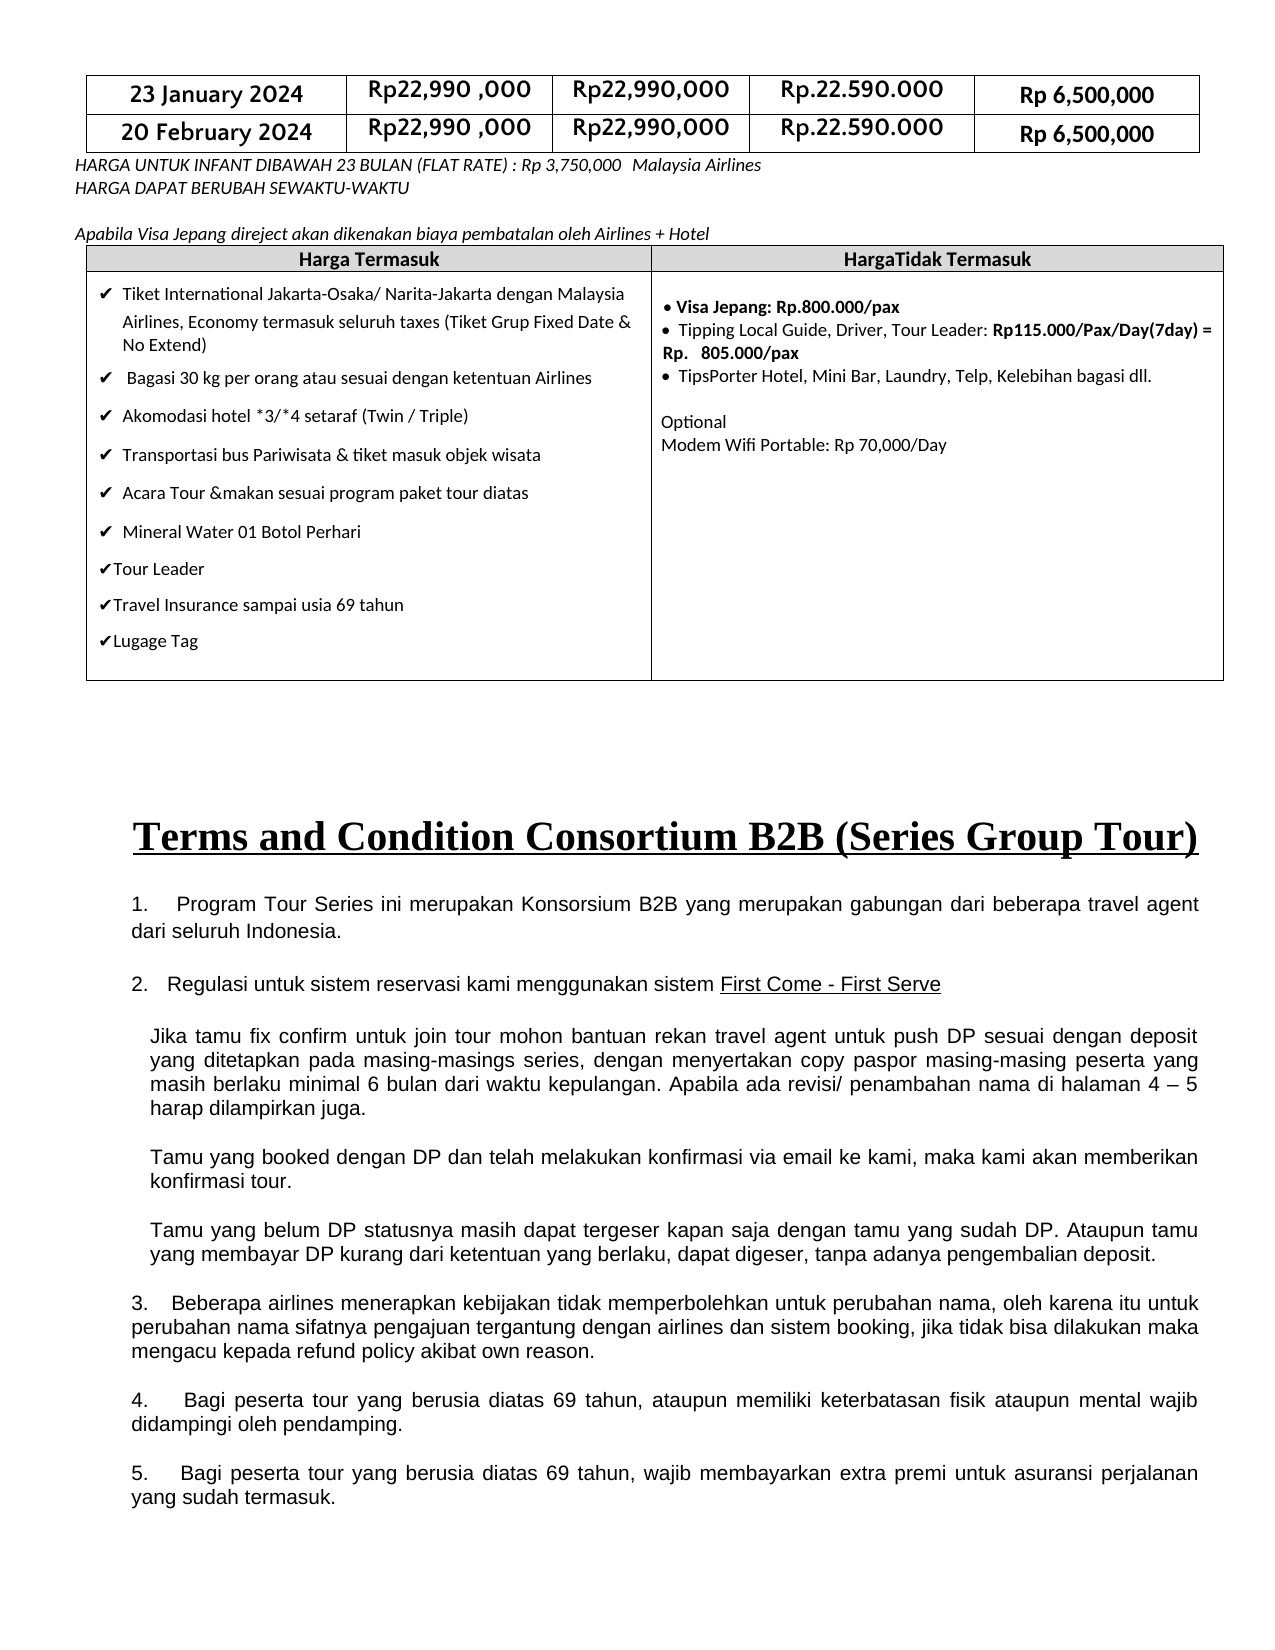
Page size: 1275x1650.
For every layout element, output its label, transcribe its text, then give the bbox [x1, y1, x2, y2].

table_cell Rp.22.590.000 [750, 115, 974, 152]
table_header Harga Termasuk [87, 246, 651, 271]
text 5. Bagi peserta tour yang berusia diatas 69 tahun, wajib membayarkan extra premi untuk asuransi perjalanan yang sudah termasuk. [131, 1461, 1200, 1508]
text 1. Program Tour Series ini merupakan Konsorsium B2B yang merupakan gabungan dari beberapa travel agent dari seluruh Indonesia. [131, 892, 1200, 943]
text Apabila Visa Jepang direject akan dikenakan biaya pembatalan oleh Airlines + Hotel [75, 222, 1200, 245]
text 3. Beberapa airlines menerapkan kebijakan tidak memperbolehkan untuk perubahan nama, oleh karena itu untuk perubahan nama sifatnya pengajuan tergantung dengan airlines dan sistem booking, jika tidak bisa dilakukan maka mengacu kepada refund policy akibat own reason. [131, 1291, 1200, 1363]
text 4. Bagi peserta tour yang berusia diatas 69 tahun, ataupun memiliki keterbatasan fisik ataupun mental wajib didampingi oleh pendamping. [131, 1388, 1200, 1436]
text HARGA DAPAT BERUBAH SEWAKTU-WAKTU [75, 176, 1200, 199]
table_cell Rp22,990,000 [553, 115, 749, 152]
table_cell Rp22,990 ,000 [347, 115, 552, 152]
text Tamu yang belum DP statusnya masih dapat tergeser kapan saja dengan tamu yang sudah DP. Ataupun tamu yang membayar DP kurang dari ketentuan yang berlaku, dapat digeser, tanpa adanya pengembalian deposit. [150, 1218, 1200, 1266]
table_cell Rp.22.590.000 [750, 76, 974, 113]
table_cell 20 February 2024 [87, 115, 346, 152]
text HARGA UNTUK INFANT DIBAWAH 23 BULAN (FLAT RATE) : Rp 3,750,000 Malaysia Airlines [75, 153, 1200, 176]
table_cell • Visa Jepang: Rp.800.000/pax • Tipping Local Guide, Driver, Tour Leader: Rp115.000/Pax/Day(7day) = Rp. 805.000/pax • TipsPorter Hotel, Mini Bar, Laundry, Telp, Kelebihan bagasi dll. Optional Modem Wifi Portable: Rp 70,000/Day [652, 272, 1223, 679]
table_cell Tiket International Jakarta-Osaka/ Narita-Jakarta dengan Malaysia Airlines, Economy termasuk seluruh taxes (Tiket Grup Fixed Date & No Extend) Bagasi 30 kg per orang atau sesuai dengan ketentuan Airlines Akomodasi hotel *3/*4 setaraf (Twin / Triple) Transportasi bus Pariwisata & tiket masuk objek wisata Acara Tour &makan sesuai program paket tour diatas Mineral Water 01 Botol Perhari Tour Leader Travel Insurance sampai usia 69 tahun Lugage Tag [87, 272, 651, 679]
table_cell Rp 6,500,000 [975, 76, 1199, 113]
text Terms and Condition Consortium B2B (Series Group Tour) [131, 812, 1200, 859]
text 2. Regulasi untuk sistem reservasi kami menggunakan sistem First Come - First Serve [131, 972, 1200, 996]
table_cell 23 January 2024 [87, 76, 346, 113]
table_cell Rp 6,500,000 [975, 115, 1199, 152]
text Tamu yang booked dengan DP dan telah melakukan konfirmasi via email ke kami, maka kami akan memberikan konfirmasi tour. [150, 1145, 1200, 1193]
table_header HargaTidak Termasuk [652, 246, 1223, 271]
table_cell Rp22,990,000 [553, 76, 749, 113]
table_cell Rp22,990 ,000 [347, 76, 552, 113]
text Jika tamu fix confirm untuk join tour mohon bantuan rekan travel agent untuk push DP sesuai dengan deposit yang ditetapkan pada masing-masings series, dengan menyertakan copy paspor masing-masing peserta yang masih berlaku minimal 6 bulan dari waktu kepulangan. Apabila ada revisi/ penambahan nama di halaman 4 – 5 harap dilampirkan juga. [150, 1024, 1200, 1120]
